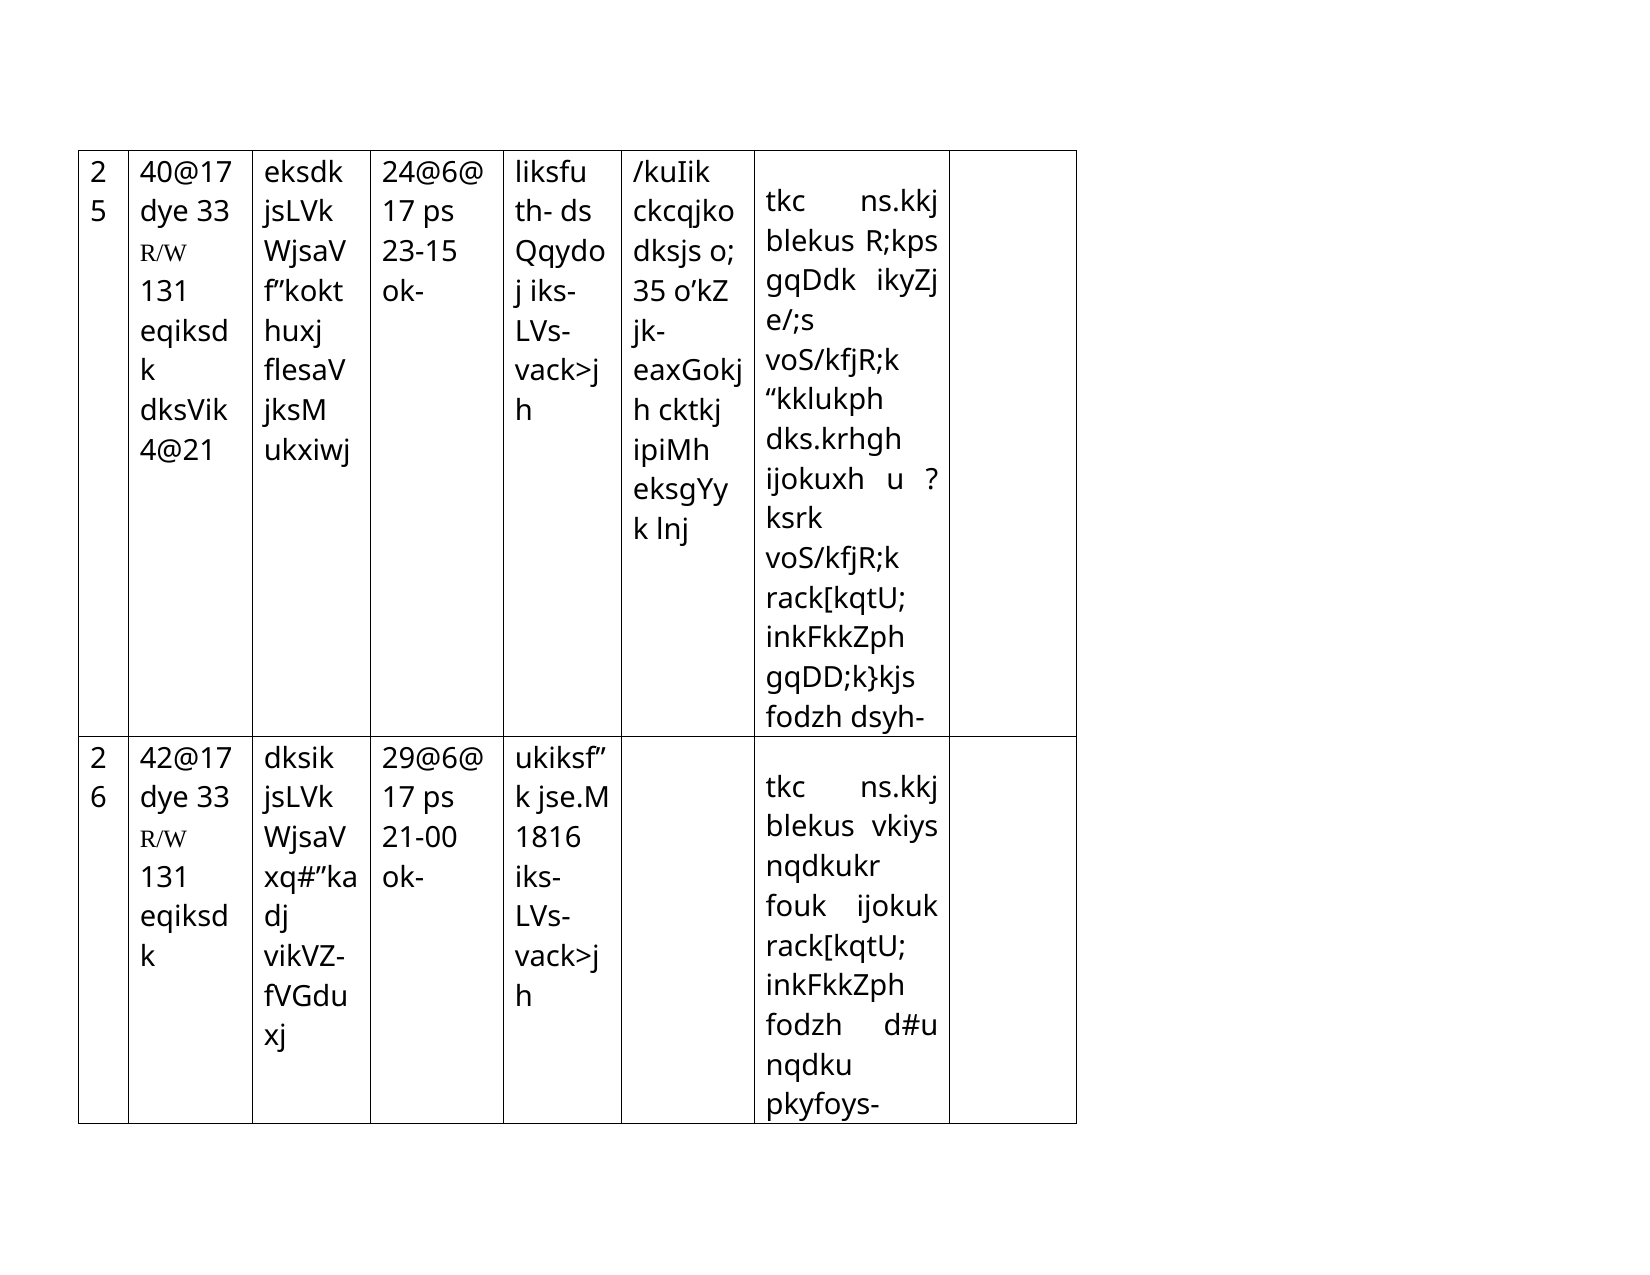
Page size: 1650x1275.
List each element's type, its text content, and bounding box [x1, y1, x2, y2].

table_cell [622, 737, 754, 1123]
table_cell 40@17 dye 33 R/W 131 eqiksdk dksVik 4@21 [129, 151, 252, 736]
table_cell tkc ns.kkj blekus vkiys nqdkukr fouk ijokuk rack[kqtU; inkFkkZph fodzh d#u nqdku pkyfoys- [755, 737, 949, 1123]
table_cell 26 [79, 737, 128, 1123]
table_cell 29@6@17 ps 21-00 ok- [371, 737, 503, 1123]
table_cell [950, 737, 1076, 1123]
table_cell 25 [79, 151, 128, 736]
table_cell ukiksf”k jse.M 1816 iks-LVs- vack>jh [504, 737, 621, 1123]
table_cell liksfu th- ds Qqydoj iks-LVs- vack>jh [504, 151, 621, 736]
table_cell /kuIik ckcqjko dksjs o; 35 o’kZ jk- eaxGokjh cktkj ipiMh eksgYyk lnj [622, 151, 754, 736]
table_cell tkc ns.kkj blekus R;kps gqDdk ikyZj e/;s voS/kfjR;k “kklukph dks.krhgh ijokuxh u ?ksrk voS/kfjR;k rack[kqtU; inkFkkZph gqDD;k}kjs fodzh dsyh- [755, 151, 949, 736]
table_cell dksik jsLVkWjsaV xq#”kadj vikVZ- fVGduxj [253, 737, 370, 1123]
table_cell 42@17 dye 33 R/W 131 eqiksdk [129, 737, 252, 1123]
table_cell [950, 151, 1076, 736]
table_cell eksdk jsLVkWjsaV f”kokthuxj flesaV jksM ukxiwj [253, 151, 370, 736]
table_cell 24@6@17 ps 23-15 ok- [371, 151, 503, 736]
